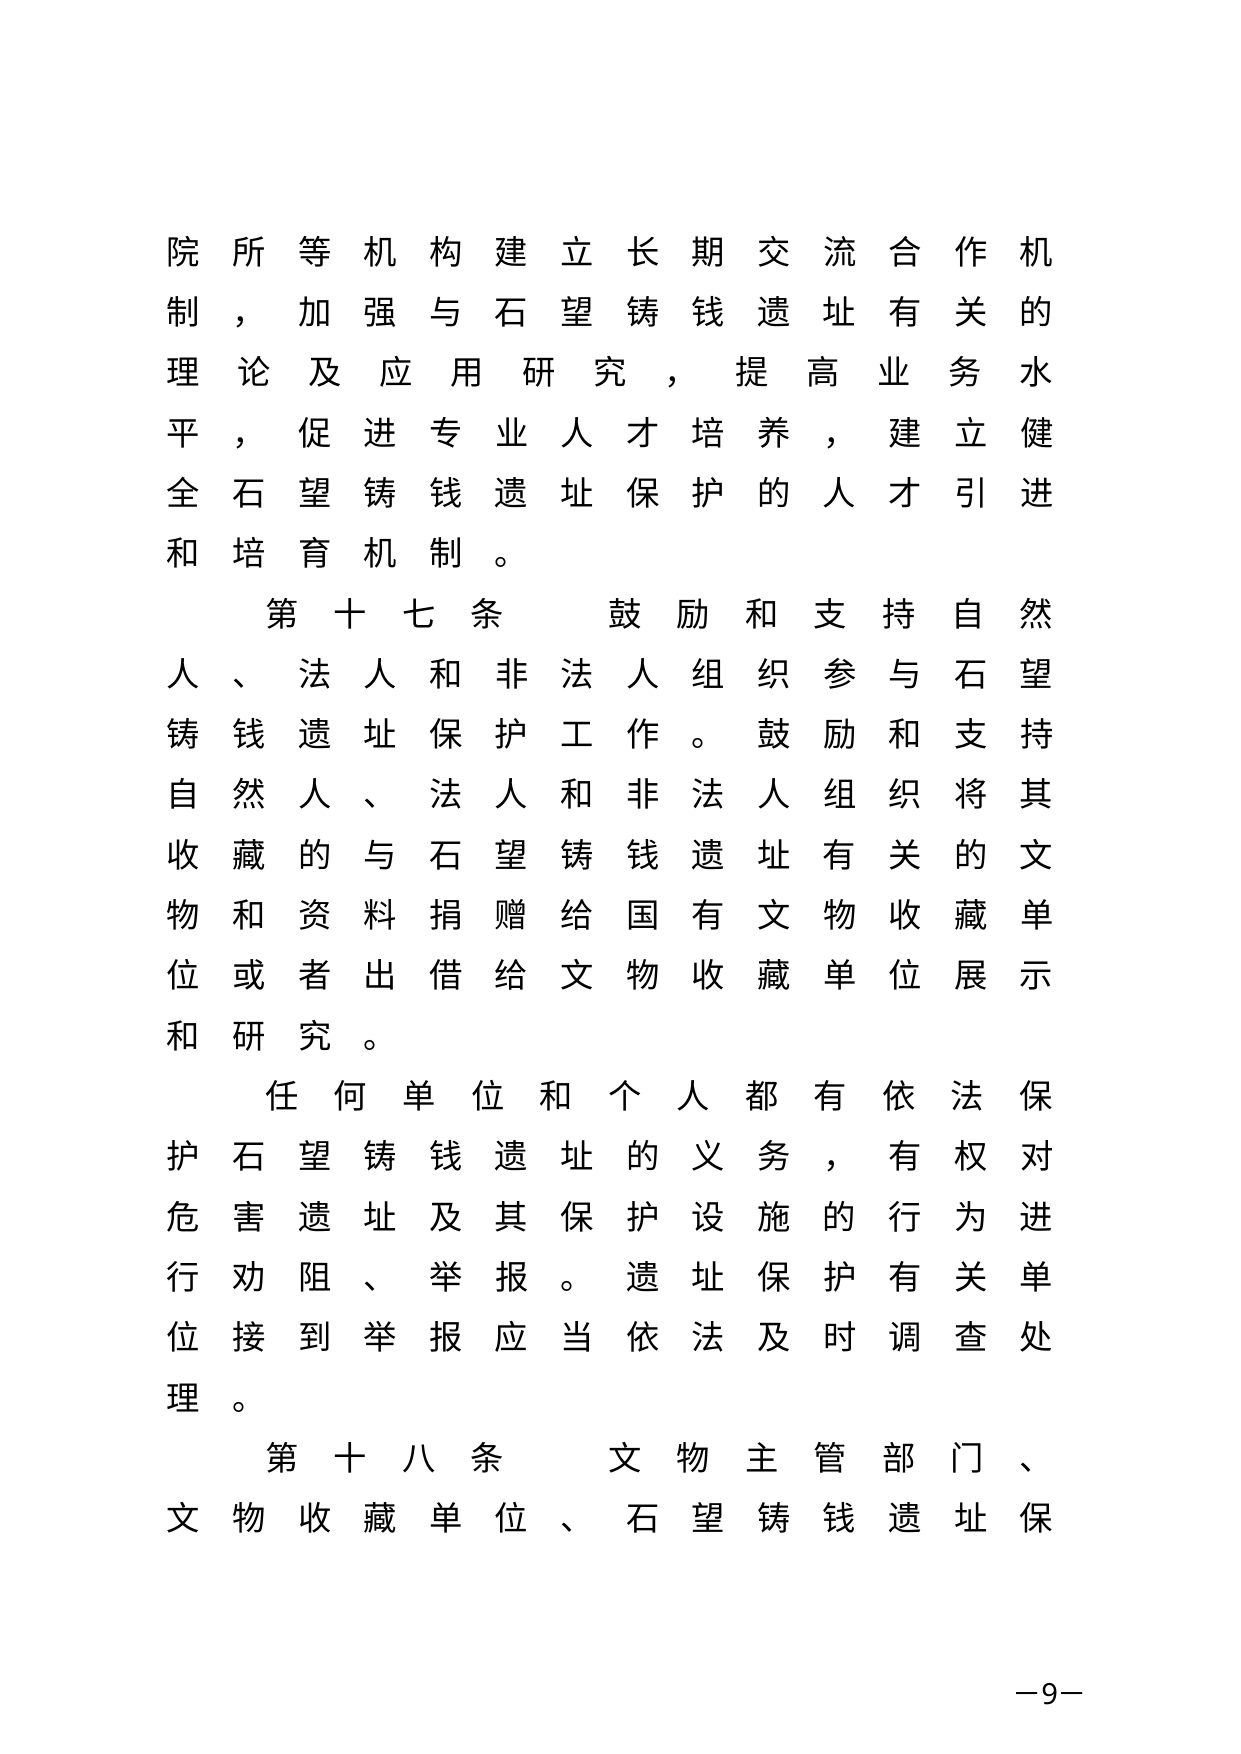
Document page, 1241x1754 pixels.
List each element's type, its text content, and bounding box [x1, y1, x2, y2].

text 第十七条 鼓励和支持自然人、法人和非法人组织参与石望铸钱遗址保护工作。鼓励和支持自然人、法人和非法人组织将其收藏的与石望铸钱遗址有关的文物和资料捐赠给国有文物收藏单位或者出借给文物收藏单位展示和研究。 [167, 581, 1085, 1064]
text 任何单位和个人都有依法保护石望铸钱遗址的义务，有权对危害遗址及其保护设施的行为进行劝阻、举报。遗址保护有关单位接到举报应当依法及时调查处理。 [167, 1064, 1085, 1426]
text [167, 1426, 1085, 1546]
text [167, 219, 1085, 581]
